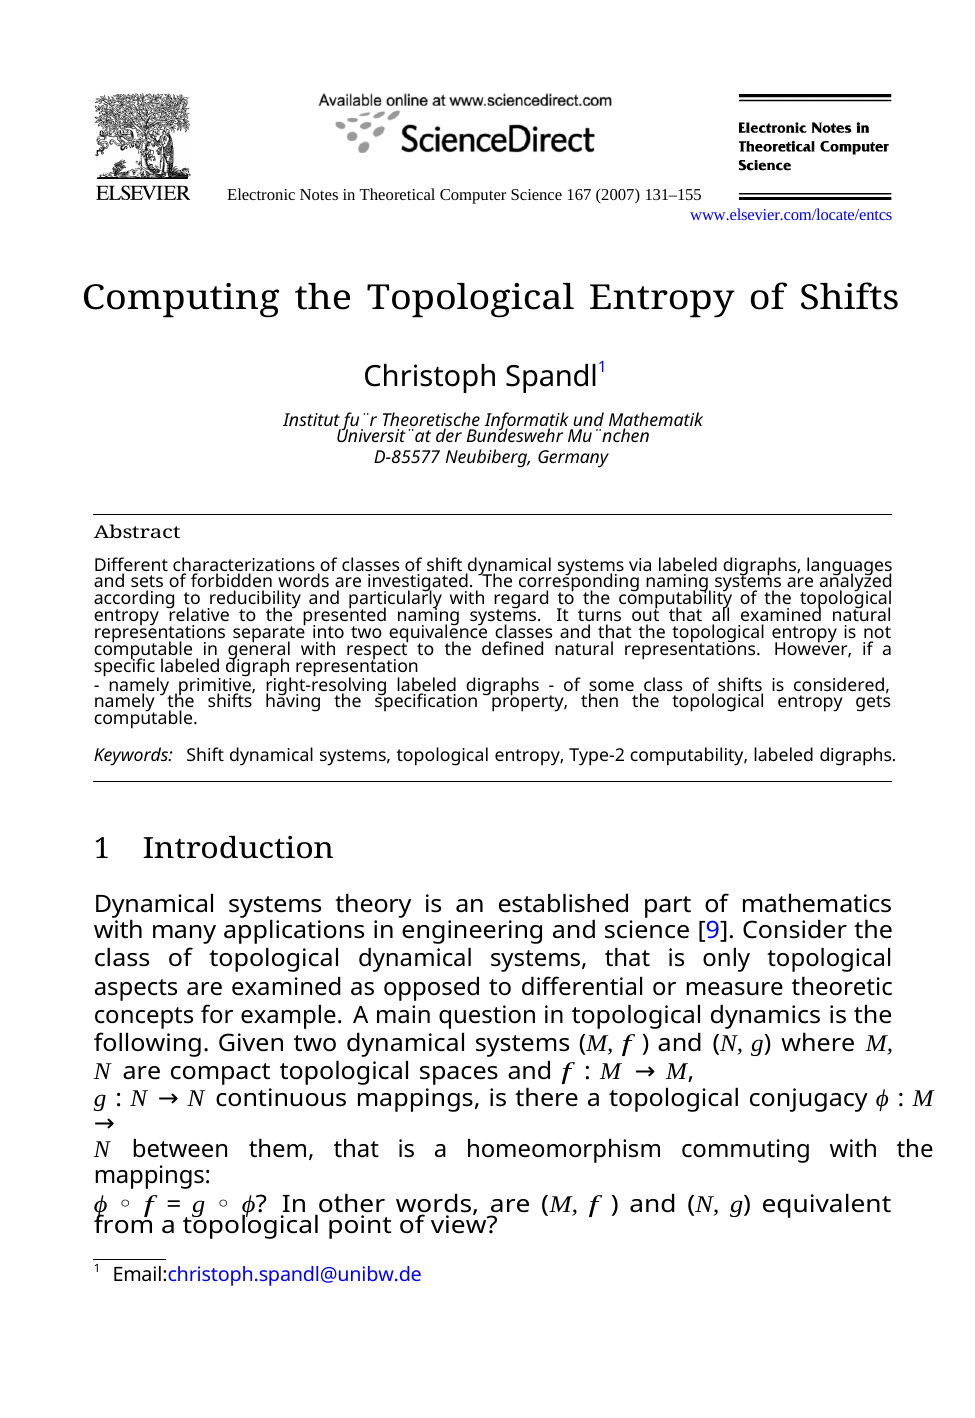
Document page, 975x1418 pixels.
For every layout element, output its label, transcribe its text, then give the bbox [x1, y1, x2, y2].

text ϕ ◦ f = g ◦ ϕ? In other words, are (M, f ) and (N, g) equivalent from a topological point of view? [93, 1193, 892, 1241]
text Keywords: Shift dynamical systems, topological entropy, Type-2 computability, labeled digraphs. [93, 742, 933, 767]
text g : N → N continuous mappings, is there a topological conjugacy ϕ : M → [93, 1086, 933, 1136]
text - namely primitive, right-resolving labeled digraphs - of some class of shifts is considered, namely the shifts having the specification property, then the topological entropy gets computable. [93, 678, 892, 730]
text www.elsevier.com/locate/entcs [62, 204, 893, 224]
text Dynamical systems theory is an established part of mathematics with many applications in engineering and science [9]. Consider the class of topological dynamical systems, that is only topological aspects are examined as opposed to differential or measure theoretic concepts for example. A main question in topological dynamics is the following. Given two dynamical systems (M, f ) and (N, g) where M, N are compact topological spaces and f : M → M, [93, 889, 893, 1086]
text Abstract [93, 519, 933, 543]
picture [94, 93, 191, 200]
subtitle Christoph Spandl1 [62, 356, 907, 395]
text Institut fu¨r Theoretische Informatik und Mathematik Universit¨at der Bundeswehr Mu¨nchen [233, 413, 752, 447]
subtitle Introduction [93, 828, 933, 867]
text D-85577 Neubiberg, Germany [62, 447, 919, 467]
text N between them, that is a homeomorphism commuting with the mappings: [93, 1136, 933, 1188]
title Computing the Topological Entropy of Shifts [62, 272, 918, 319]
picture [738, 94, 892, 200]
text Different characterizations of classes of shift dynamical systems via labeled digraphs, languages and sets of forbidden words are investigated. The corresponding naming systems are analyzed according to reducibility and particularly with regard to the computability of the topological entropy relative to the presented naming systems. It turns out that all examined natural representations separate into two equivalence classes and that the topological entropy is not computable in general with respect to the defined natural representations. However, if a specific labeled digraph representation [93, 558, 892, 678]
text 1 Email:christoph.spandl@unibw.de [93, 1257, 933, 1287]
